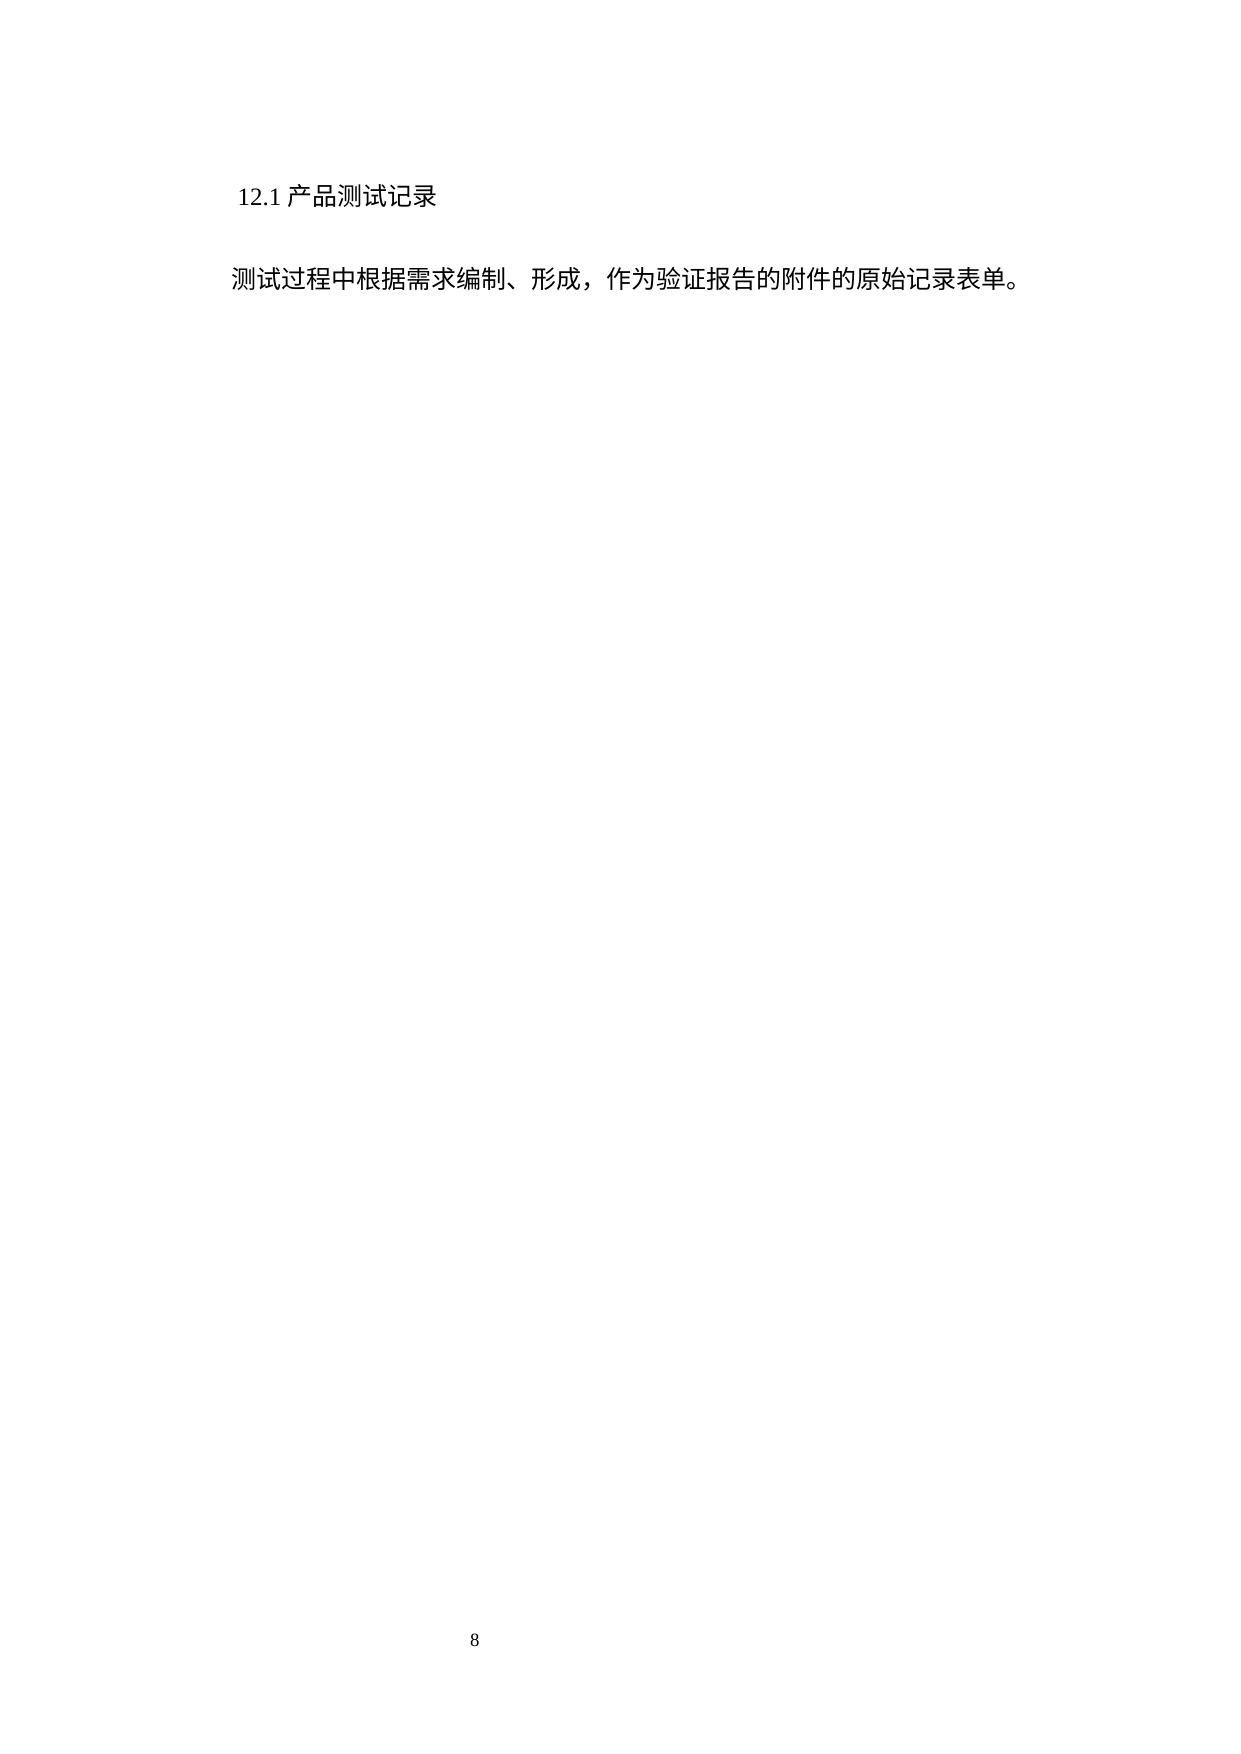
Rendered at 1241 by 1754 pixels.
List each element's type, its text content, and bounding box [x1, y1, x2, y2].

list 产品测试记录 [187, 162, 1053, 227]
list 测试过程中根据需求编制、形成，作为验证报告的附件的原始记录表单。 [187, 245, 1053, 310]
